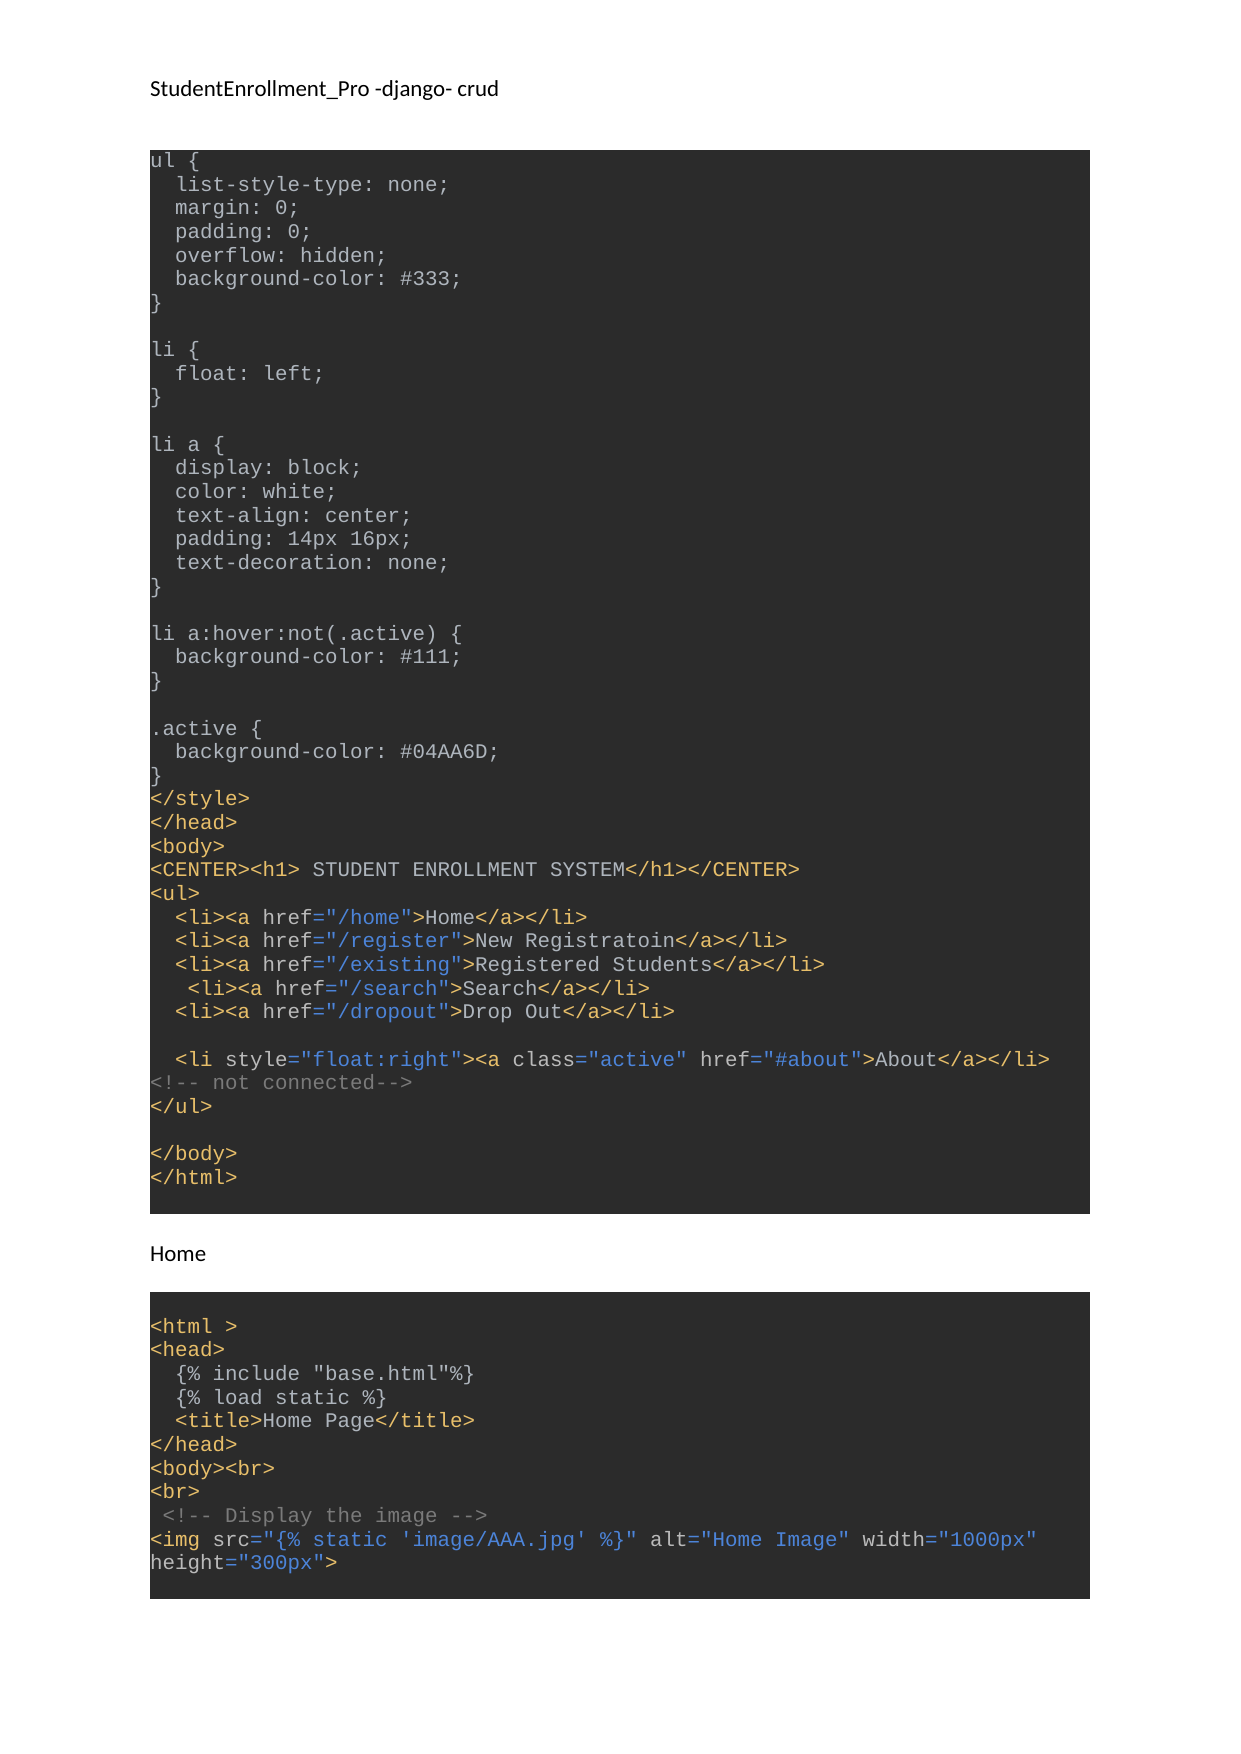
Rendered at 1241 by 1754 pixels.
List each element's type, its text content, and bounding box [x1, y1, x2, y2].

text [150, 150, 1090, 1214]
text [150, 1292, 1090, 1599]
text Home [150, 1239, 1090, 1267]
